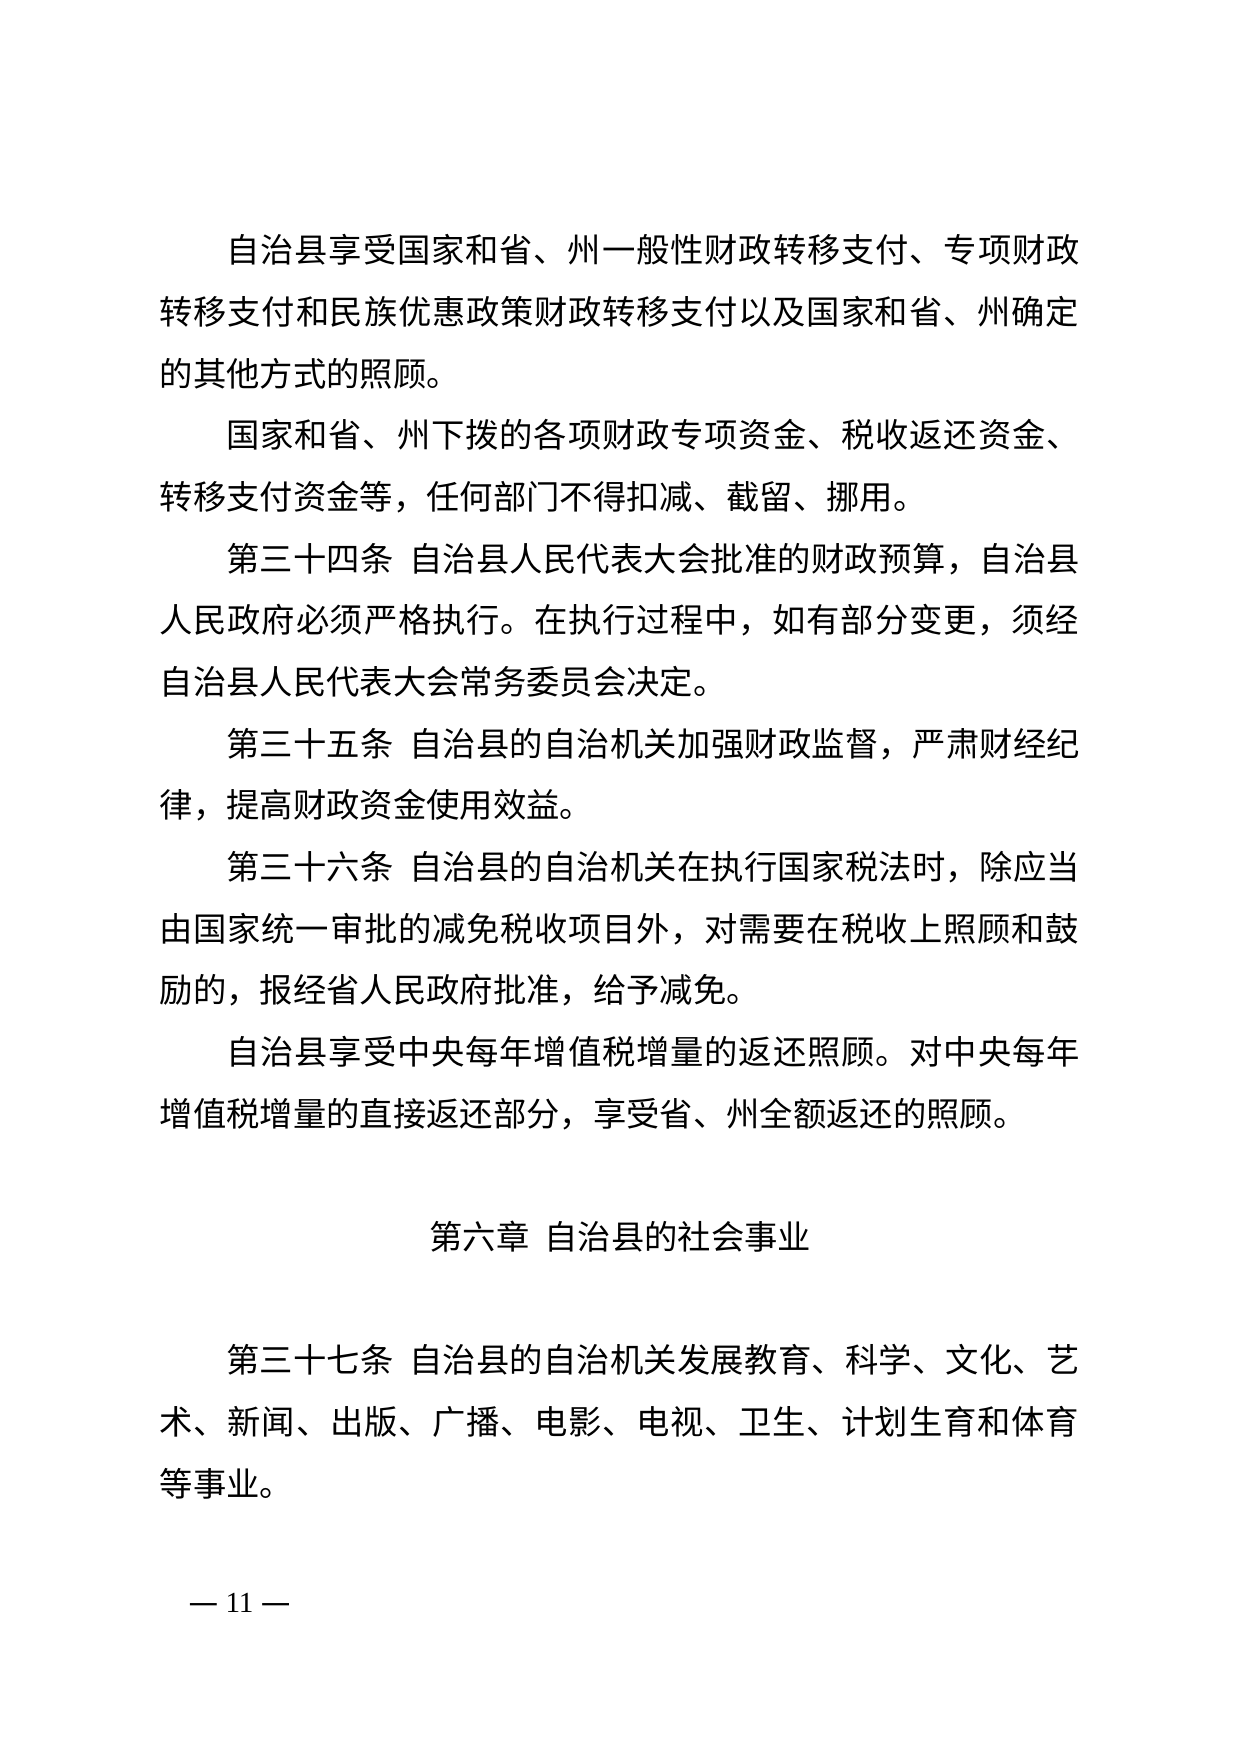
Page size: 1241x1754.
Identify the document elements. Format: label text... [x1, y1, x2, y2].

text 第三十四条 自治县人民代表大会批准的财政预算，自治县人民政府必须严格执行。在执行过程中，如有部分变更，须经自治县人民代表大会常务委员会决定。 [159, 522, 1081, 707]
text 自治县享受国家和省、州一般性财政转移支付、专项财政转移支付和民族优惠政策财政转移支付以及国家和省、州确定的其他方式的照顾。 [159, 214, 1081, 399]
text 自治县享受中央每年增值税增量的返还照顾。对中央每年增值税增量的直接返还部分，享受省、州全额返还的照顾。 [159, 1015, 1081, 1139]
text 国家和省、州下拨的各项财政专项资金、税收返还资金、转移支付资金等，任何部门不得扣减、截留、挪用。 [159, 399, 1081, 522]
text 第六章 自治县的社会事业 [159, 1200, 1081, 1262]
text 第三十七条 自治县的自治机关发展教育、科学、文化、艺术、新闻、出版、广播、电影、电视、卫生、计划生育和体育等事业。 [159, 1324, 1081, 1509]
text 第三十五条 自治县的自治机关加强财政监督，严肃财经纪律，提高财政资金使用效益。 [159, 707, 1081, 830]
text 第三十六条 自治县的自治机关在执行国家税法时，除应当由国家统一审批的减免税收项目外，对需要在税收上照顾和鼓励的，报经省人民政府批准，给予减免。 [159, 830, 1081, 1015]
